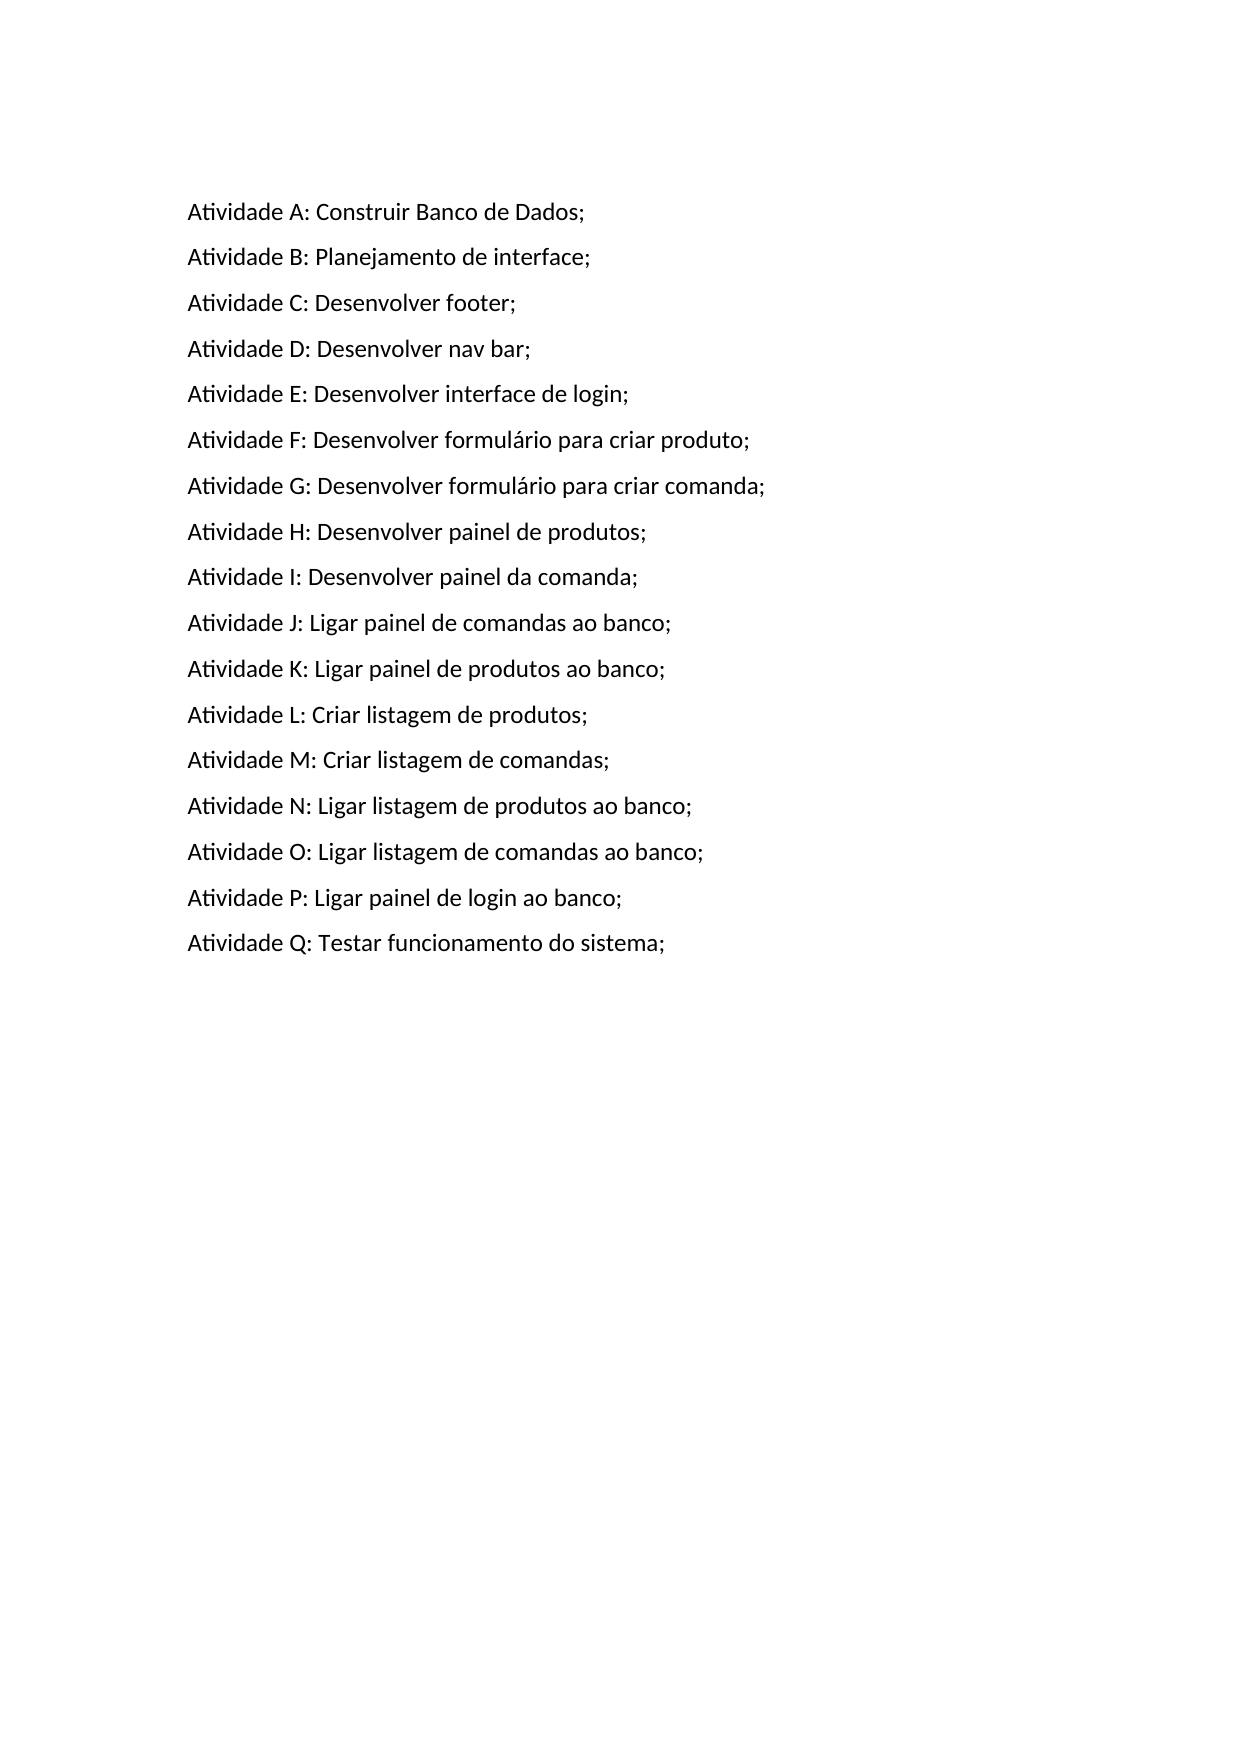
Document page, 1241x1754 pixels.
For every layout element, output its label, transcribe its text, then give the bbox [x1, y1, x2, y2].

text Atividade B: Planejamento de interface; [187, 241, 1053, 272]
text Atividade L: Criar listagem de produtos; [187, 699, 1053, 729]
text Atividade F: Desenvolver formulário para criar produto; [187, 424, 1053, 455]
text Atividade Q: Testar funcionamento do sistema; [187, 927, 1053, 958]
text Atividade D: Desenvolver nav bar; [187, 333, 1053, 363]
text Atividade K: Ligar painel de produtos ao banco; [187, 653, 1053, 683]
text Atividade M: Criar listagem de comandas; [187, 744, 1053, 775]
text Atividade N: Ligar listagem de produtos ao banco; [187, 790, 1053, 821]
text Atividade E: Desenvolver interface de login; [187, 379, 1053, 409]
text Atividade I: Desenvolver painel da comanda; [187, 562, 1053, 592]
text Atividade C: Desenvolver footer; [187, 287, 1053, 318]
text Atividade J: Ligar painel de comandas ao banco; [187, 607, 1053, 638]
text Atividade H: Desenvolver painel de produtos; [187, 516, 1053, 546]
text Atividade O: Ligar listagem de comandas ao banco; [187, 836, 1053, 866]
text Atividade A: Construir Banco de Dados; [187, 196, 1053, 226]
text Atividade G: Desenvolver formulário para criar comanda; [187, 470, 1053, 501]
text Atividade P: Ligar painel de login ao banco; [187, 882, 1053, 912]
